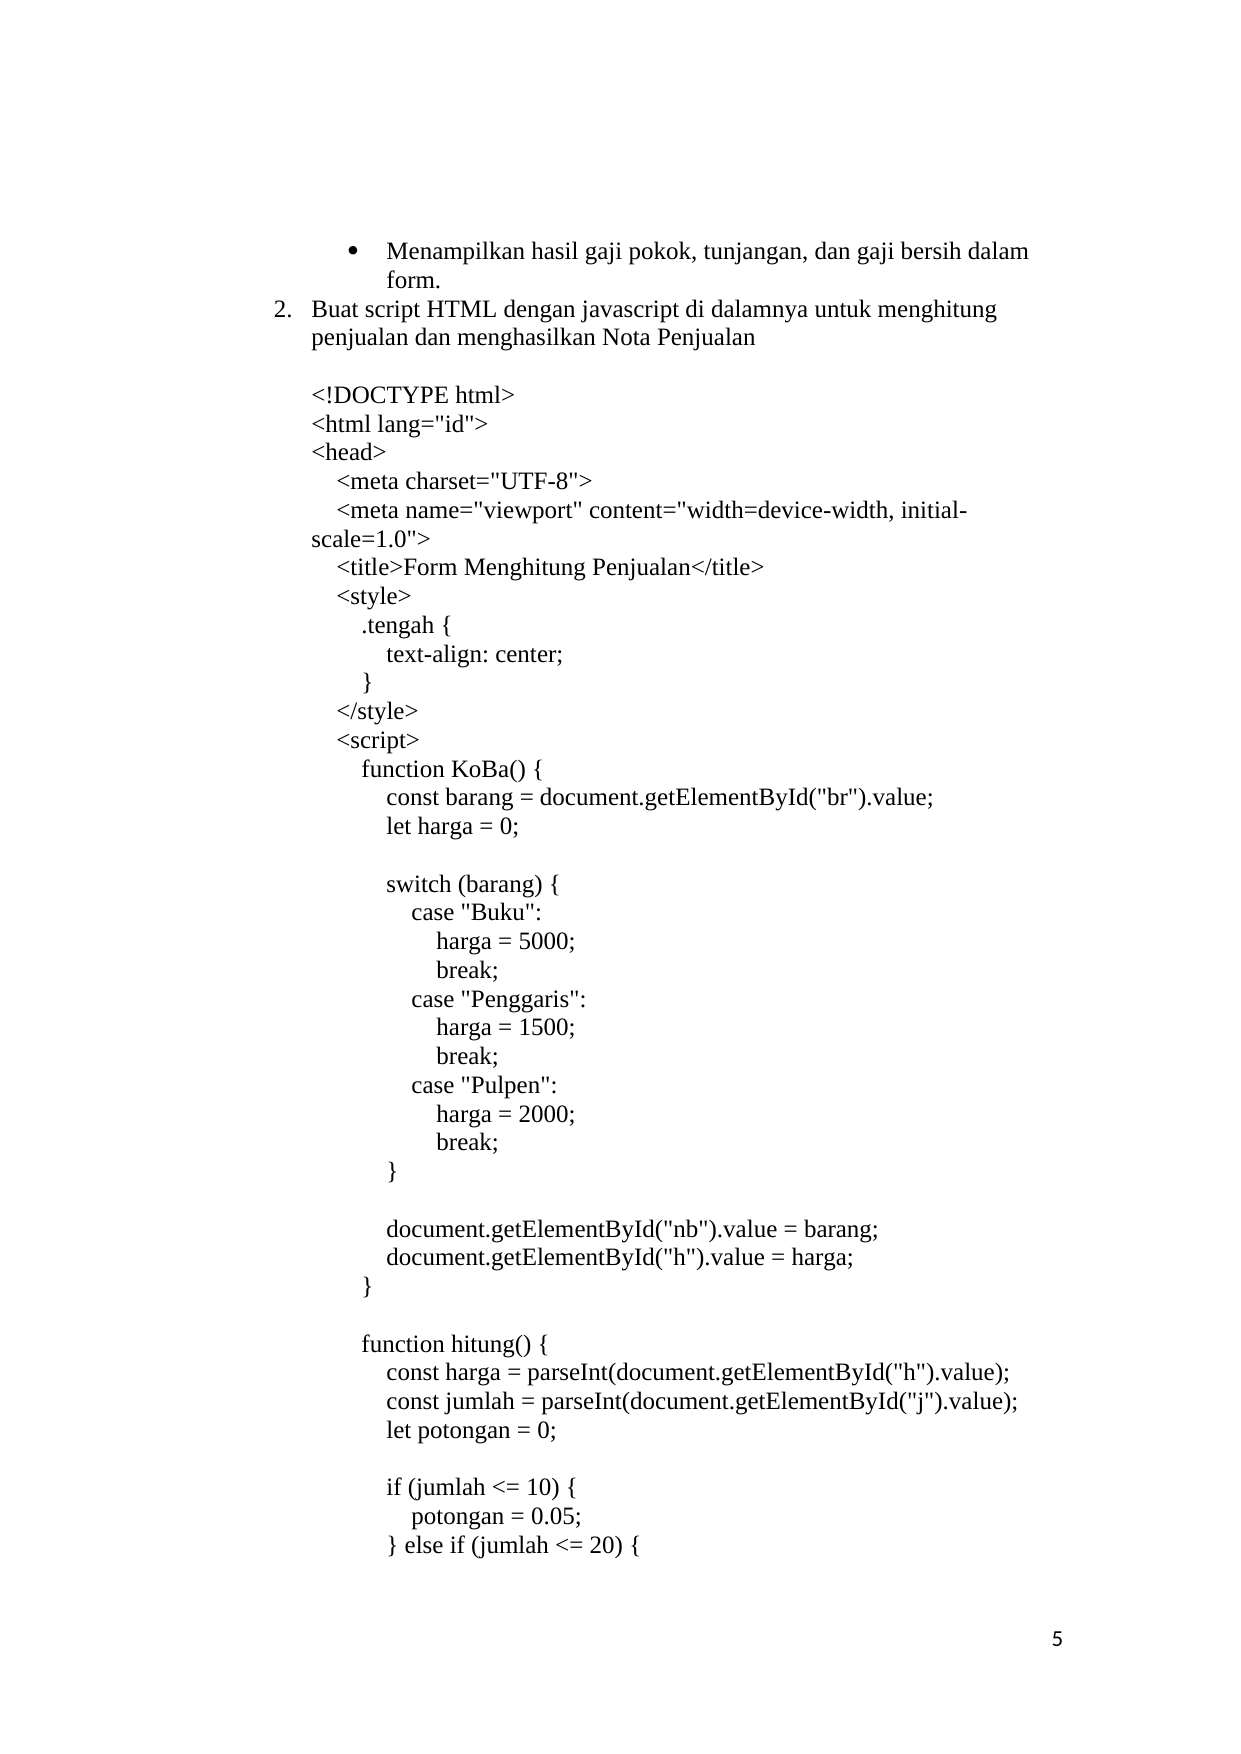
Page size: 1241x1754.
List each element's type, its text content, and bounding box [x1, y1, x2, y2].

list case "Penggaris": [311, 984, 1063, 1012]
list break; [311, 1127, 1063, 1156]
list <script> [311, 725, 1063, 754]
list Menampilkan hasil gaji pokok, tunjangan, dan gaji bersih dalam form. [349, 236, 1063, 294]
list potongan = 0.05; [311, 1501, 1063, 1530]
list document.getElementById("h").value = harga; [311, 1242, 1063, 1271]
list <!DOCTYPE html> [311, 380, 1063, 409]
list } else if (jumlah <= 20) { [311, 1530, 1063, 1559]
list case "Buku": [311, 897, 1063, 926]
list <style> [311, 581, 1063, 610]
list const barang = document.getElementById("br").value; [311, 782, 1063, 811]
list break; [311, 955, 1063, 984]
list break; [311, 1041, 1063, 1070]
list function KoBa() { [311, 754, 1063, 782]
list if (jumlah <= 10) { [311, 1472, 1063, 1501]
list Buat script HTML dengan javascript di dalamnya untuk menghitung penjualan dan menghasilkan Nota Penjualan [274, 294, 1063, 351]
list text-align: center; [311, 639, 1063, 667]
list case "Pulpen": [311, 1070, 1063, 1099]
list harga = 2000; [311, 1099, 1063, 1127]
list let potongan = 0; [311, 1415, 1063, 1444]
list <meta charset="UTF-8"> [311, 466, 1063, 495]
list document.getElementById("nb").value = barang; [311, 1214, 1063, 1242]
list <meta name="viewport" content="width=device-width, initial-scale=1.0"> [311, 495, 1063, 552]
list switch (barang) { [311, 869, 1063, 897]
list <html lang="id"> [311, 409, 1063, 437]
list .tengah { [311, 610, 1063, 639]
list const harga = parseInt(document.getElementById("h").value); [311, 1357, 1063, 1386]
list function hitung() { [311, 1329, 1063, 1357]
list } [311, 667, 1063, 696]
list const jumlah = parseInt(document.getElementById("j").value); [311, 1386, 1063, 1415]
list harga = 1500; [311, 1012, 1063, 1041]
list <title>Form Menghitung Penjualan</title> [311, 552, 1063, 581]
list <head> [311, 437, 1063, 466]
list let harga = 0; [311, 811, 1063, 840]
list } [311, 1156, 1063, 1185]
list harga = 5000; [311, 926, 1063, 955]
list } [311, 1271, 1063, 1300]
list </style> [311, 696, 1063, 725]
